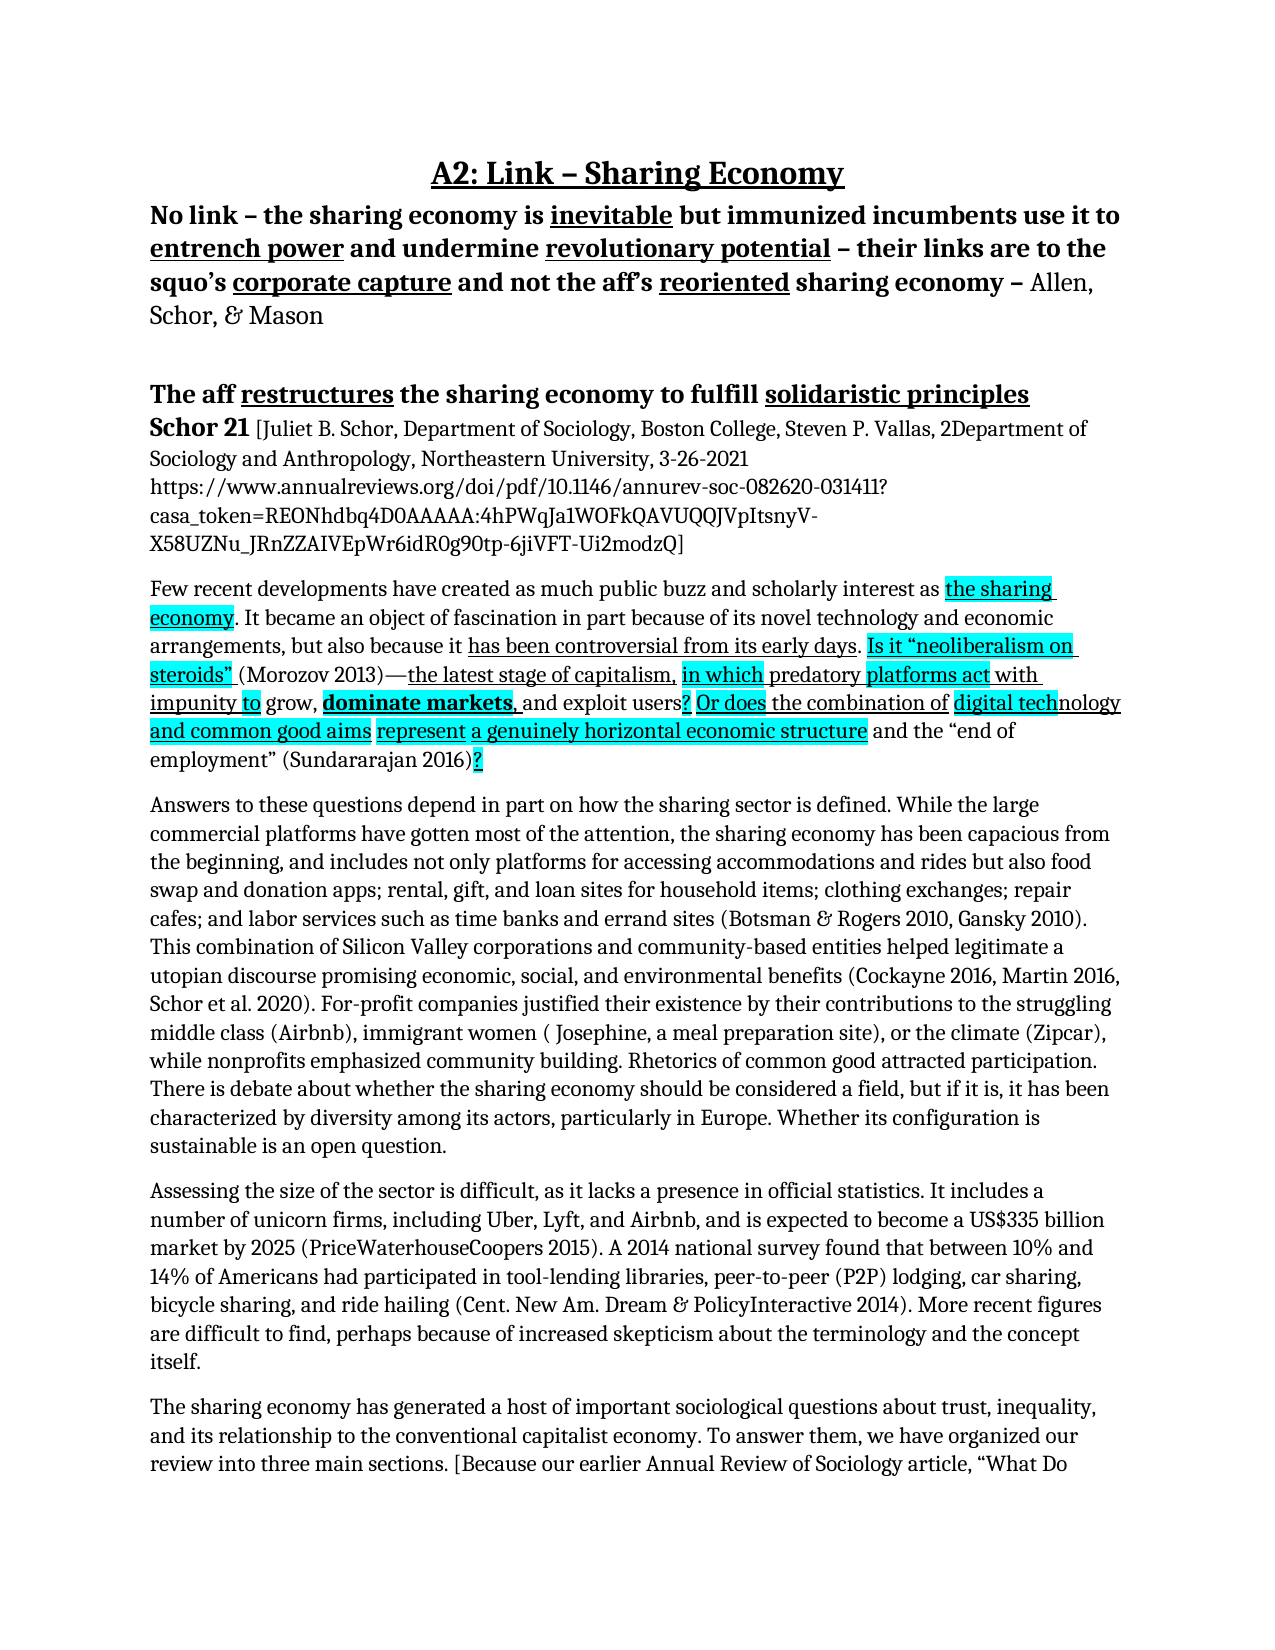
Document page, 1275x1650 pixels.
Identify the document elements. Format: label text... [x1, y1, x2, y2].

subtitle A2: Link – Sharing Economy [150, 154, 1125, 192]
text Assessing the size of the sector is difficult, as it lacks a presence in official statistics. It includes a number of unicorn firms, including Uber, Lyft, and Airbnb, and is expected to become a US$335 billion market by 2025 (PriceWaterhouseCoopers 2015). A 2014 national survey found that between 10% and 14% of Americans had participated in tool-lending libraries, peer-to-peer (P2P) lodging, car sharing, bicycle sharing, and ride hailing (Cent. New Am. Dream & PolicyInteractive 2014). More recent figures are difficult to find, perhaps because of increased skepticism about the terminology and the concept itself. [150, 1178, 1125, 1375]
text Answers to these questions depend in part on how the sharing sector is defined. While the large commercial platforms have gotten most of the attention, the sharing economy has been capacious from the beginning, and includes not only platforms for accessing accommodations and rides but also food swap and donation apps; rental, gift, and loan sites for household items; clothing exchanges; repair cafes; and labor services such as time banks and errand sites (Botsman & Rogers 2010, Gansky 2010). This combination of Silicon Valley corporations and community-based entities helped legitimate a utopian discourse promising economic, social, and environmental benefits (Cockayne 2016, Martin 2016, Schor et al. 2020). For-profit companies justified their existence by their contributions to the struggling middle class (Airbnb), immigrant women ( Josephine, a meal preparation site), or the climate (Zipcar), while nonprofits emphasized community building. Rhetorics of common good attracted participation. There is debate about whether the sharing economy should be considered a field, but if it is, it has been characterized by diversity among its actors, particularly in Europe. Whether its configuration is sustainable is an open question. [150, 792, 1125, 1159]
subtitle The aff restructures the sharing economy to fulfill solidaristic principles [150, 379, 1125, 410]
subtitle No link – the sharing economy is inevitable but immunized incumbents use it to entrench power and undermine revolutionary potential – their links are to the squo’s corporate capture and not the aff’s reoriented sharing economy – Allen, Schor, & Mason [150, 200, 1125, 331]
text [150, 1394, 1125, 1477]
text Few recent developments have created as much public buzz and scholarly interest as the sharing economy. It became an object of fascination in part because of its novel technology and economic arrangements, but also because it has been controversial from its early days. Is it “neoliberalism on steroids” (Morozov 2013)—the latest stage of capitalism, in which predatory platforms act with impunity to grow, dominate markets, and exploit users? Or does the combination of digital technology and common good aims represent a genuinely horizontal economic structure and the “end of employment” (Sundararajan 2016)? [150, 576, 1125, 773]
text Schor 21 [Juliet B. Schor, Department of Sociology, Boston College, Steven P. Vallas, 2Department of Sociology and Anthropology, Northeastern University, 3-26-2021 https://www.annualreviews.org/doi/pdf/10.1146/annurev-soc-082620-031411?casa_token=REONhdbq4D0AAAAA:4hPWqJa1WOFkQAVUQQJVpItsnyV-X58UZNu_JRnZZAIVEpWr6idR0g90tp-6jiVFT-Ui2modzQ] [150, 412, 1125, 557]
